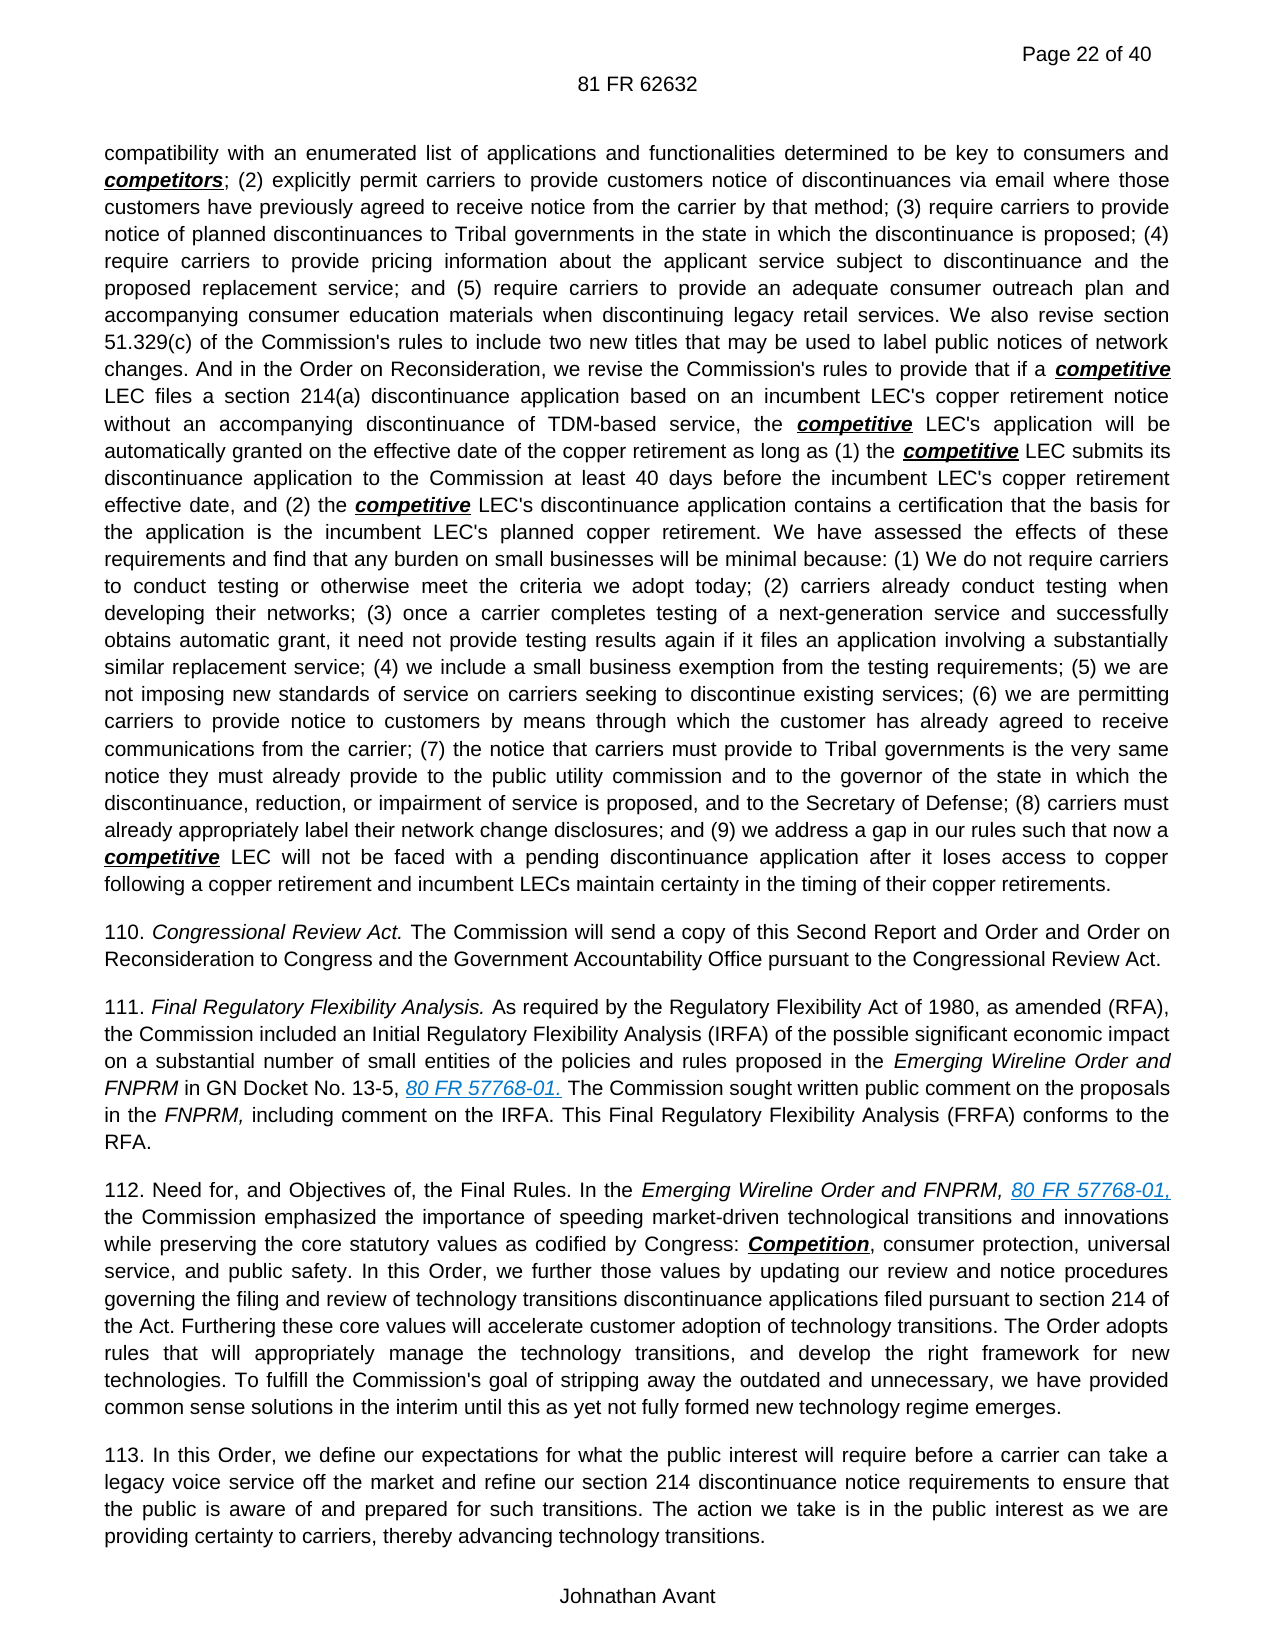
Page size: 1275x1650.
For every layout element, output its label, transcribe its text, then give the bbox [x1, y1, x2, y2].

text 112. Need for, and Objectives of, the Final Rules. In the Emerging Wireline Order and FNPRM, 80 FR 57768-01, the Commission emphasized the importance of speeding market-driven technological transitions and innovations while preserving the core statutory values as codified by Congress: Competition, consumer protection, universal service, and public safety. In this Order, we further those values by updating our review and notice procedures governing the filing and review of technology transitions discontinuance applications filed pursuant to section 214 of the Act. Furthering these core values will accelerate customer adoption of technology transitions. The Order adopts rules that will appropriately manage the technology transitions, and develop the right framework for new technologies. To fulfill the Commission's goal of stripping away the outdated and unnecessary, we have provided common sense solutions in the interim until this as yet not fully formed new technology regime emerges. [104, 1175, 1171, 1419]
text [104, 137, 1171, 896]
text 111. Final Regulatory Flexibility Analysis. As required by the Regulatory Flexibility Act of 1980, as amended (RFA), the Commission included an Initial Regulatory Flexibility Analysis (IRFA) of the possible significant economic impact on a substantial number of small entities of the policies and rules proposed in the Emerging Wireline Order and FNPRM in GN Docket No. 13-5, 80 FR 57768-01. The Commission sought written public comment on the proposals in the FNPRM, including comment on the IRFA. This Final Regulatory Flexibility Analysis (FRFA) conforms to the RFA. [104, 992, 1171, 1154]
text 110. Congressional Review Act. The Commission will send a copy of this Second Report and Order and Order on Reconsideration to Congress and the Government Accountability Office pursuant to the Congressional Review Act. [104, 917, 1171, 971]
text 113. In this Order, we define our expectations for what the public interest will require before a carrier can take a legacy voice service off the market and refine our section 214 discontinuance notice requirements to ensure that the public is aware of and prepared for such transitions. The action we take is in the public interest as we are providing certainty to carriers, thereby advancing technology transitions. [104, 1439, 1171, 1548]
